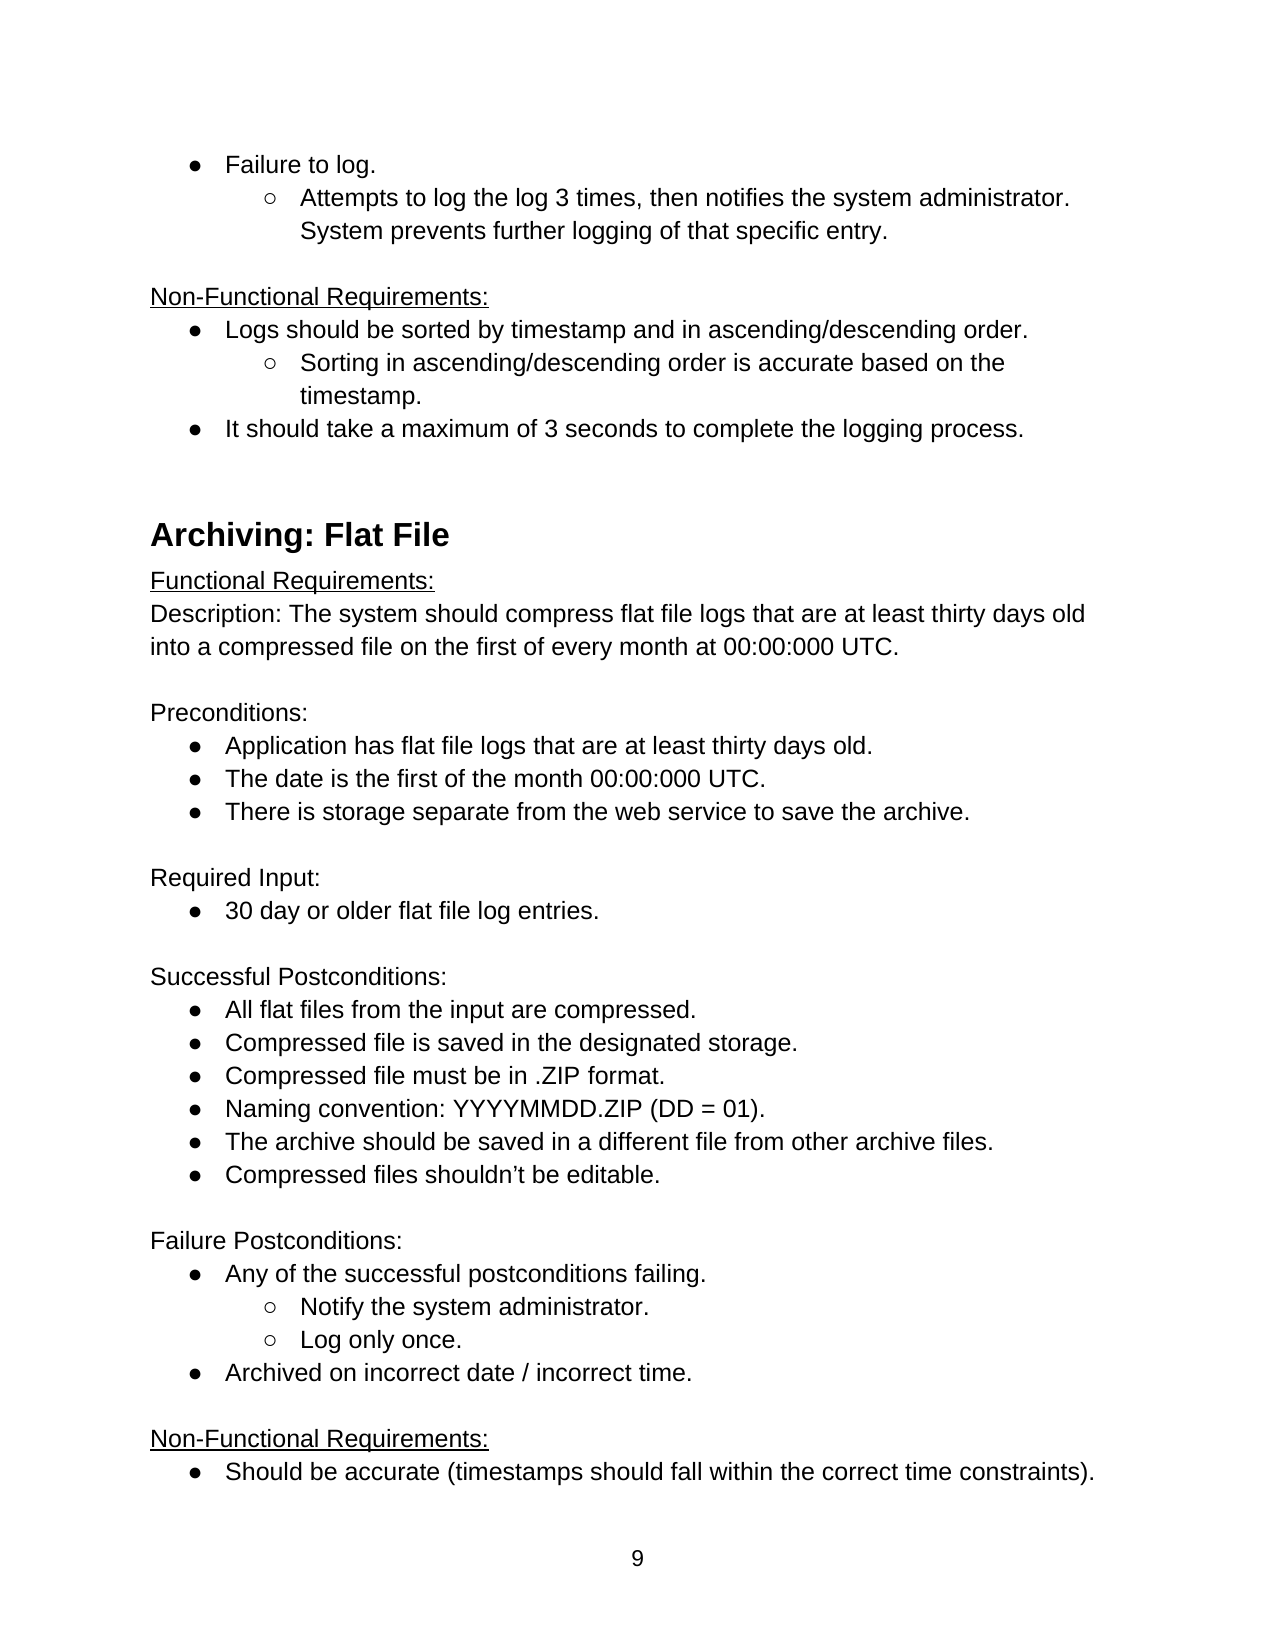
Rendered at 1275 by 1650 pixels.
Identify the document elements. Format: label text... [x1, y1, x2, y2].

list Application has flat file logs that are at least thirty days old. [187, 731, 1125, 760]
list Log only once. [262, 1325, 1125, 1354]
subtitle Archiving: Flat File [150, 515, 1125, 553]
text Required Input: [150, 863, 1125, 892]
list It should take a maximum of 3 seconds to complete the logging process. [187, 414, 1125, 443]
list Naming convention: YYYYMMDD.ZIP (DD = 01). [187, 1094, 1125, 1123]
list The archive should be saved in a different file from other archive files. [187, 1127, 1125, 1156]
list Sorting in ascending/descending order is accurate based on the timestamp. [262, 348, 1125, 410]
list Notify the system administrator. [262, 1292, 1125, 1321]
list All flat files from the input are compressed. [187, 995, 1125, 1024]
list Should be accurate (timestamps should fall within the correct time constraints). [187, 1457, 1125, 1486]
text Preconditions: [150, 698, 1125, 727]
list Compressed file must be in .ZIP format. [187, 1061, 1125, 1090]
list Any of the successful postconditions failing. [187, 1259, 1125, 1288]
list Logs should be sorted by timestamp and in ascending/descending order. [187, 315, 1125, 344]
text Non-Functional Requirements: [150, 1424, 1125, 1453]
text Non-Functional Requirements: [150, 282, 1125, 311]
list Compressed file is saved in the designated storage. [187, 1028, 1125, 1057]
list There is storage separate from the web service to save the archive. [187, 797, 1125, 826]
list The date is the first of the month 00:00:000 UTC. [187, 764, 1125, 793]
text Functional Requirements: [150, 566, 1125, 594]
text Failure Postconditions: [150, 1226, 1125, 1255]
list Attempts to log the log 3 times, then notifies the system administrator. System prevents further logging of that specific entry. [262, 183, 1125, 245]
list Failure to log. [187, 150, 1125, 179]
list Archived on incorrect date / incorrect time. [187, 1358, 1125, 1387]
text Successful Postconditions: [150, 962, 1125, 991]
list Compressed files shouldn’t be editable. [187, 1160, 1125, 1189]
list 30 day or older flat file log entries. [187, 896, 1125, 925]
text Description: The system should compress flat file logs that are at least thirty days old into a compressed file on the first of every month at 00:00:000 UTC. [150, 599, 1125, 661]
